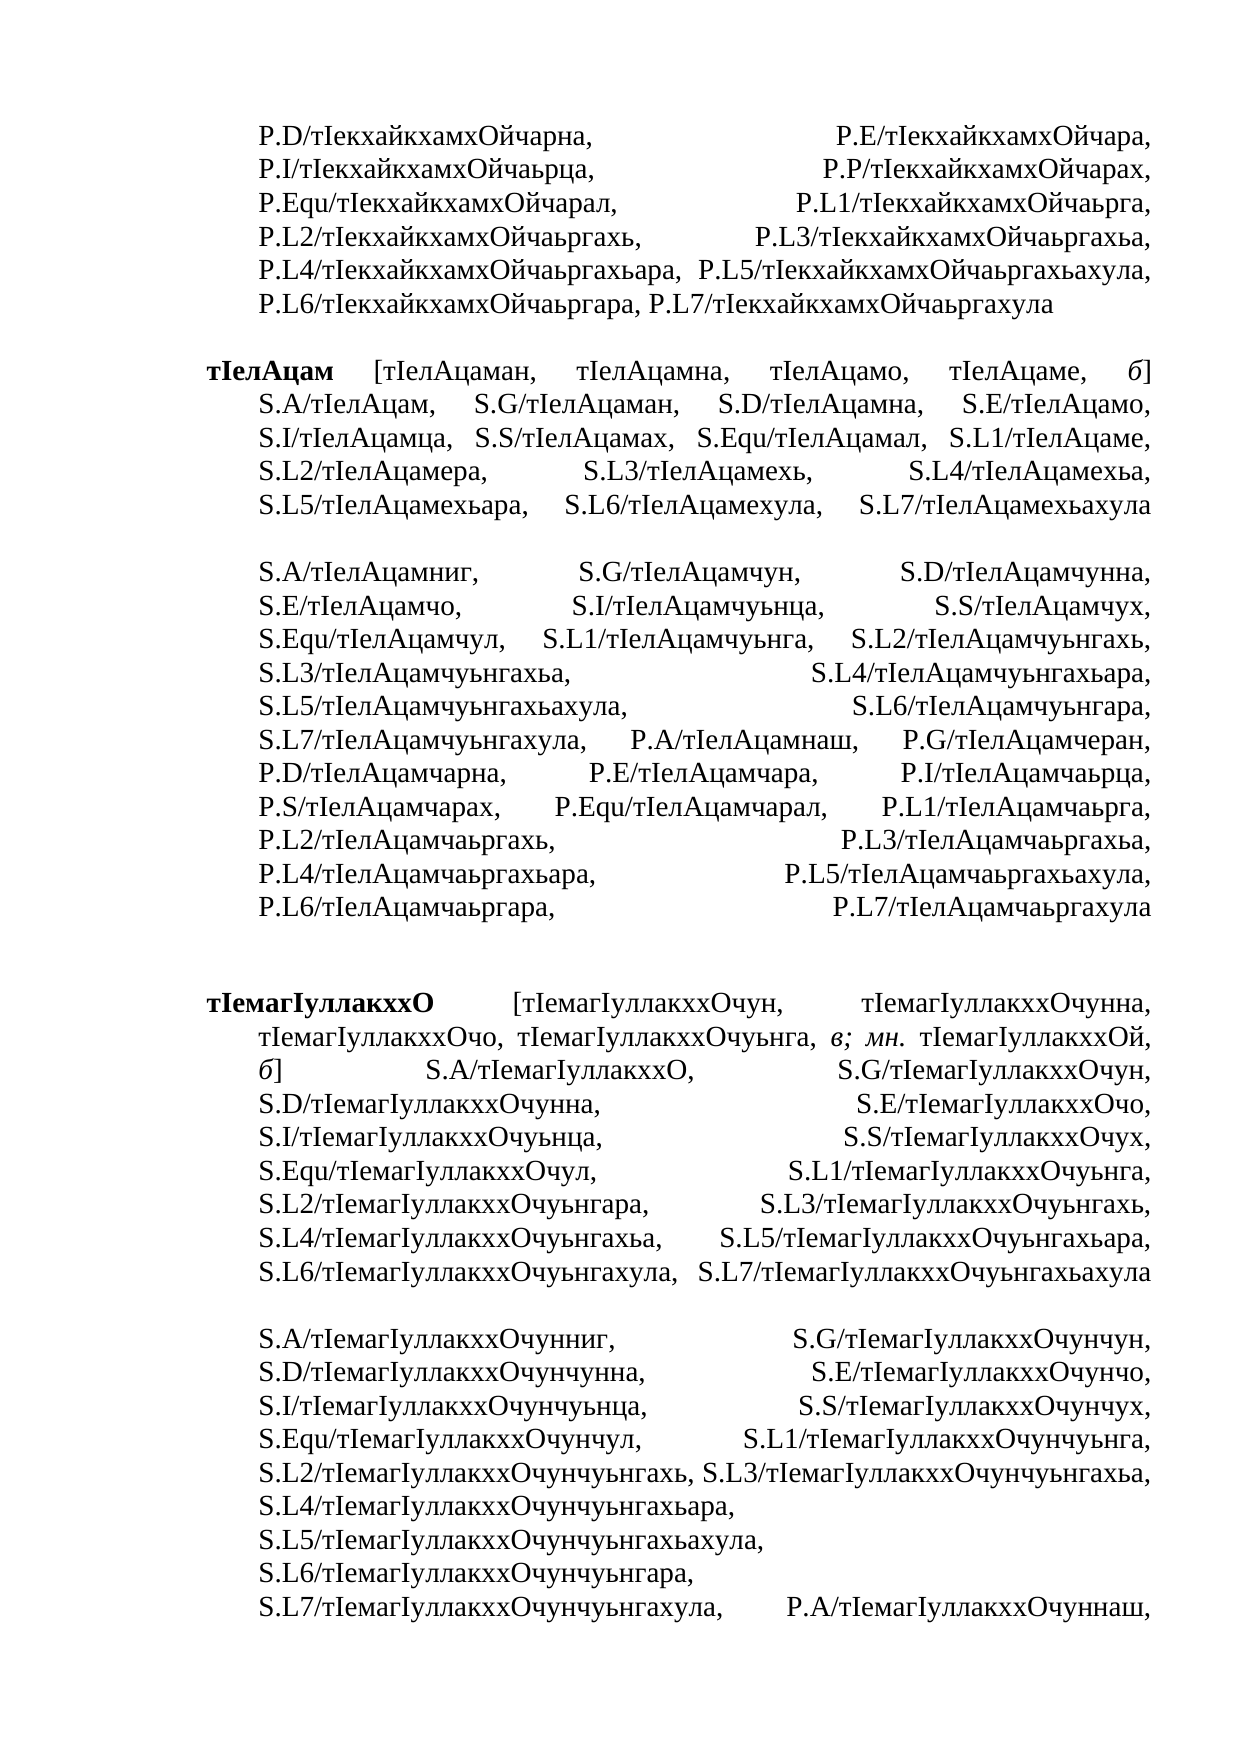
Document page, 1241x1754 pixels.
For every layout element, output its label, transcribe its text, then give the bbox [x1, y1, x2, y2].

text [206, 985, 1152, 1623]
text тӀелАцам [тӀелАцаман, тӀелАцамна, тӀелАцамо, тӀелАцаме, б] S.A/тӀелАцам, S.G/тӀелАцаман, S.D/тӀелАцамна, S.E/тӀелАцамо, S.I/тӀелАцамца, S.S/тӀелАцамах, S.Equ/тӀелАцамал, S.L1/тӀелАцаме, S.L2/тӀелАцамера, S.L3/тӀелАцамехь, S.L4/тӀелАцамехьа, S.L5/тӀелАцамехьара, S.L6/тӀелАцамехула, S.L7/тӀелАцамехьахула S.A/тӀелАцамниг, S.G/тӀелАцамчун, S.D/тӀелАцамчунна, S.E/тӀелАцамчо, S.I/тӀелАцамчуьнца, S.S/тӀелАцамчух, S.Equ/тӀелАцамчул, S.L1/тӀелАцамчуьнга, S.L2/тӀелАцамчуьнгахь, S.L3/тӀелАцамчуьнгахьа, S.L4/тӀелАцамчуьнгахьара, S.L5/тӀелАцамчуьнгахьахула, S.L6/тӀелАцамчуьнгара, S.L7/тӀелАцамчуьнгахула, P.A/тӀелАцамнаш, P.G/тӀелАцамчеран, P.D/тӀелАцамчарна, P.E/тӀелАцамчара, P.I/тӀелАцамчаьрца, P.S/тӀелАцамчарах, P.Equ/тӀелАцамчарал, P.L1/тӀелАцамчаьрга, P.L2/тӀелАцамчаьргахь, P.L3/тӀелАцамчаьргахьа, P.L4/тӀелАцамчаьргахьара, P.L5/тӀелАцамчаьргахьахула, P.L6/тӀелАцамчаьргара, P.L7/тӀелАцамчаьргахула [206, 353, 1152, 985]
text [206, 118, 1152, 319]
